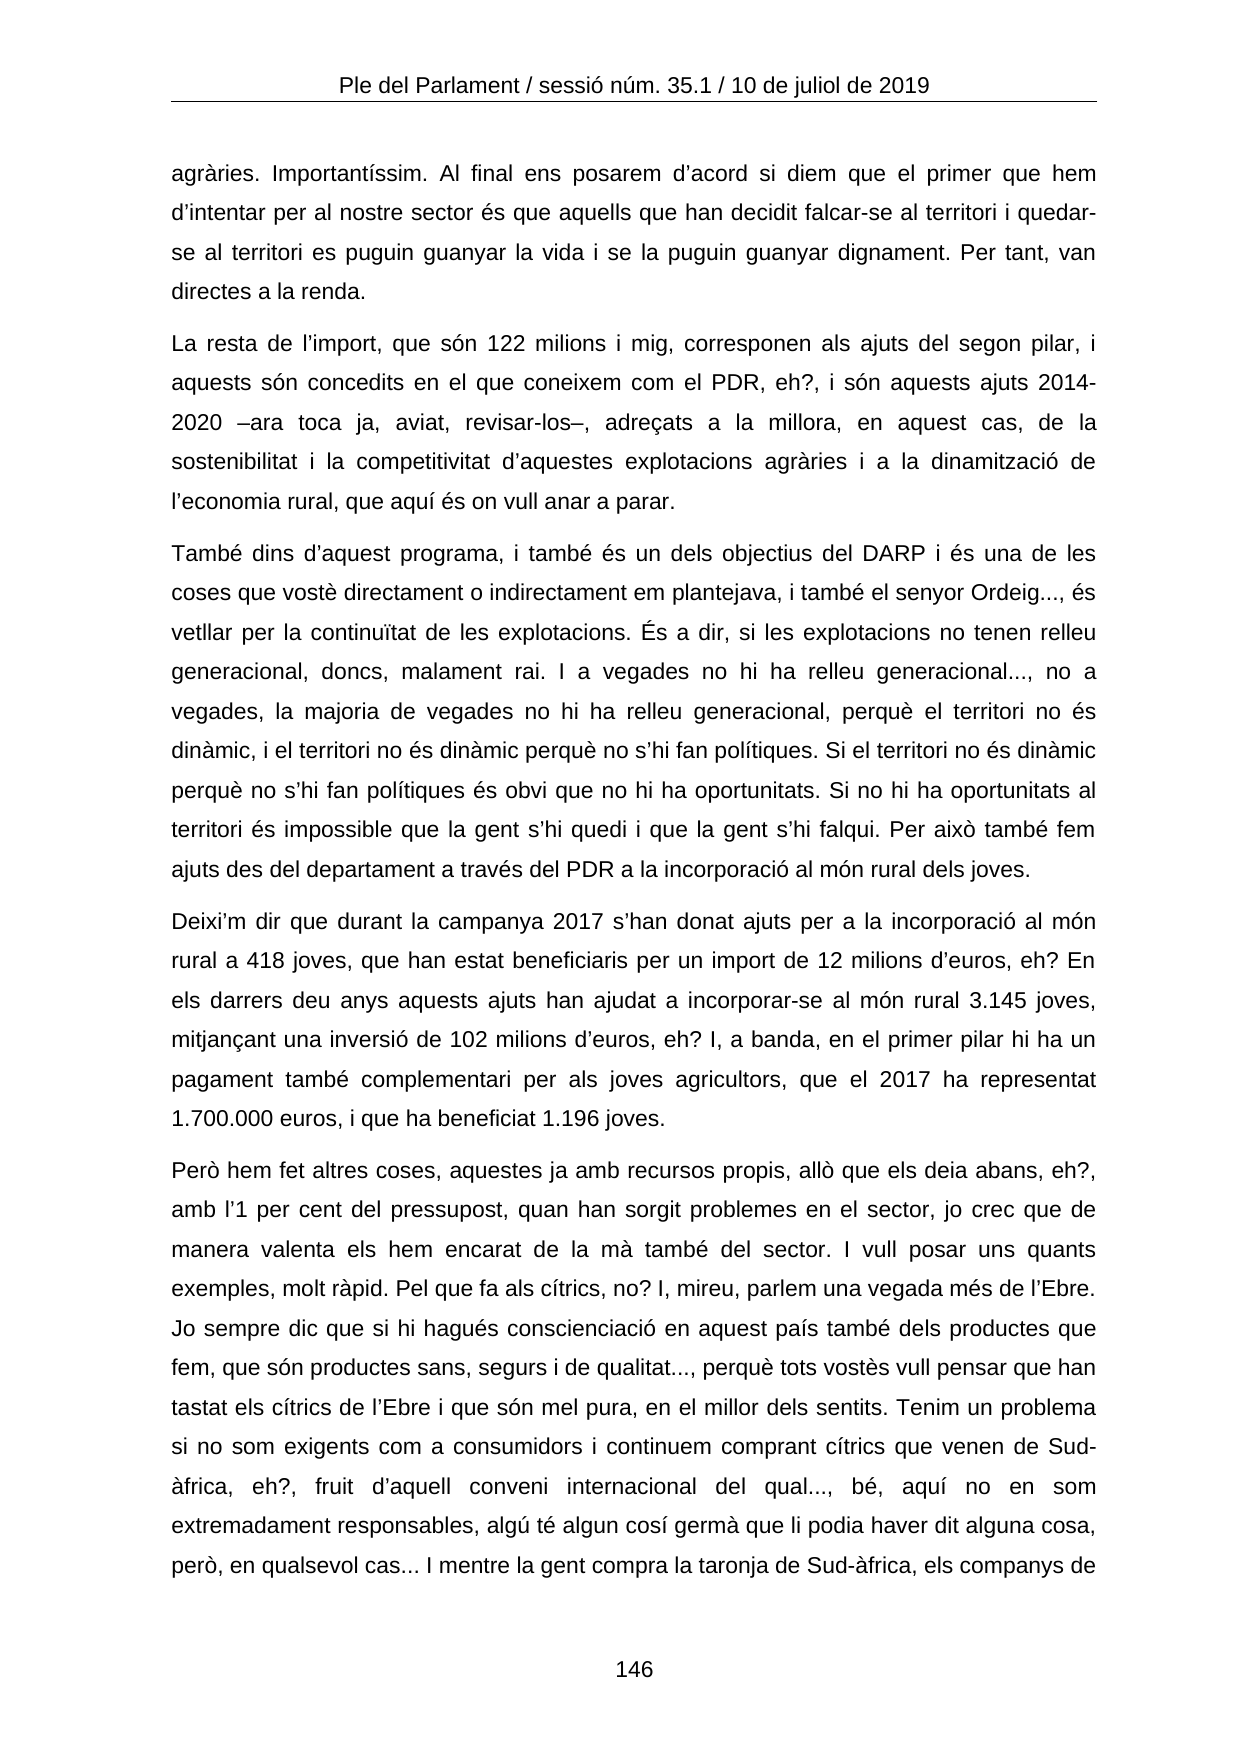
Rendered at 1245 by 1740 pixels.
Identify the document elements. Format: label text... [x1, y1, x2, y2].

text També dins d’aquest programa, i també és un dels objectius del DARP i és una de les coses que vostè directament o indirectament em plantejava, i també el senyor Ordeig..., és vetllar per la continuïtat de les explotacions. És a dir, si les explotacions no tenen relleu generacional, doncs, malament rai. I a vegades no hi ha relleu generacional..., no a vegades, la majoria de vegades no hi ha relleu generacional, perquè el territori no és dinàmic, i el territori no és dinàmic perquè no s’hi fan polítiques. Si el territori no és dinàmic perquè no s’hi fan polítiques és obvi que no hi ha oportunitats. Si no hi ha oportunitats al territori és impossible que la gent s’hi quedi i que la gent s’hi falqui. Per això també fem ajuts des del departament a través del PDR a la incorporació al món rural dels joves. [171, 540, 1097, 882]
text La resta de l’import, que són 122 milions i mig, corresponen als ajuts del segon pilar, i aquests són concedits en el que coneixem com el PDR, eh?, i són aquests ajuts 2014-2020 –ara toca ja, aviat, revisar-los–, adreçats a la millora, en aquest cas, de la sostenibilitat i la competitivitat d’aquestes explotacions agràries i a la dinamització de l’economia rural, que aquí és on vull anar a parar. [171, 330, 1097, 514]
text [171, 159, 1097, 304]
text Deixi’m dir que durant la campanya 2017 s’han donat ajuts per a la incorporació al món rural a 418 joves, que han estat beneficiaris per un import de 12 milions d’euros, eh? En els darrers deu anys aquests ajuts han ajudat a incorporar-se al món rural 3.145 joves, mitjançant una inversió de 102 milions d’euros, eh? I, a banda, en el primer pilar hi ha un pagament també complementari per als joves agricultors, que el 2017 ha representat 1.700.000 euros, i que ha beneficiat 1.196 joves. [171, 908, 1097, 1131]
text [171, 1157, 1097, 1578]
